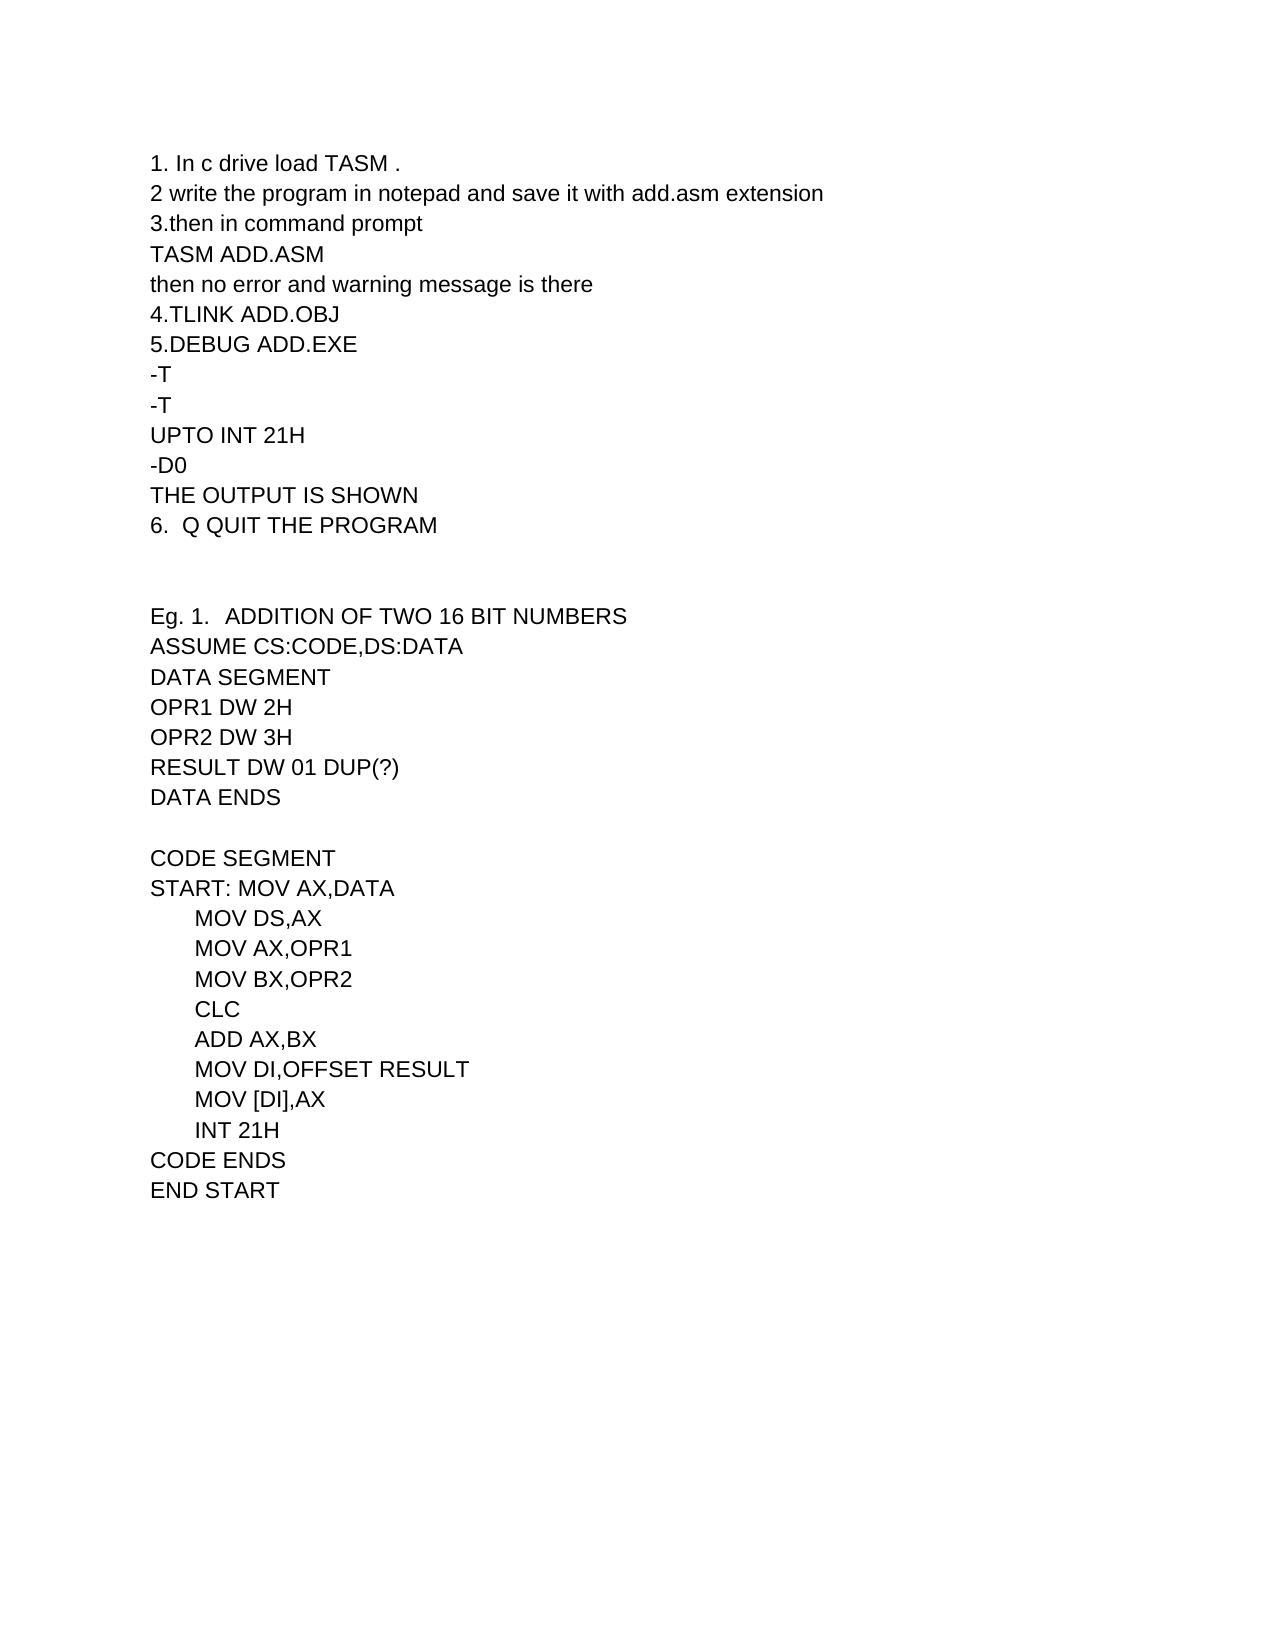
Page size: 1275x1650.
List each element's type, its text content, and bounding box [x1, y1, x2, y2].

text CODE ENDS [150, 1147, 1125, 1173]
text 2 write the program in notepad and save it with add.asm extension [150, 180, 1125, 207]
text MOV BX,OPR2 [150, 966, 1125, 992]
text CODE SEGMENT [150, 845, 1125, 871]
text DATA SEGMENT [150, 663, 1125, 690]
text 4.TLINK ADD.OBJ [150, 301, 1125, 327]
text THE OUTPUT IS SHOWN [150, 482, 1125, 509]
text -D0 [150, 452, 1125, 478]
text Eg. 1. ADDITION OF TWO 16 BIT NUMBERS [150, 603, 1125, 629]
text DATA ENDS [150, 784, 1125, 811]
text RESULT DW 01 DUP(?) [150, 754, 1125, 781]
text TASM ADD.ASM [150, 241, 1125, 267]
text -T [150, 392, 1125, 418]
text MOV AX,OPR1 [150, 935, 1125, 962]
text ASSUME CS:CODE,DS:DATA [150, 633, 1125, 660]
text END START [150, 1177, 1125, 1203]
text OPR1 DW 2H [150, 694, 1125, 720]
text 6. Q QUIT THE PROGRAM [150, 512, 1125, 539]
text 5.DEBUG ADD.EXE [150, 331, 1125, 358]
text INT 21H [150, 1117, 1125, 1143]
text MOV [DI],AX [150, 1086, 1125, 1113]
text then no error and warning message is there [150, 271, 1125, 297]
text CLC [150, 996, 1125, 1022]
text MOV DS,AX [150, 905, 1125, 932]
text START: MOV AX,DATA [150, 875, 1125, 901]
text -T [150, 361, 1125, 388]
text MOV DI,OFFSET RESULT [150, 1056, 1125, 1083]
text OPR2 DW 3H [150, 724, 1125, 750]
text UPTO INT 21H [150, 422, 1125, 448]
text ADD AX,BX [150, 1026, 1125, 1052]
text 1. In c drive load TASM . [150, 150, 1125, 176]
text 3.then in command prompt [150, 210, 1125, 237]
